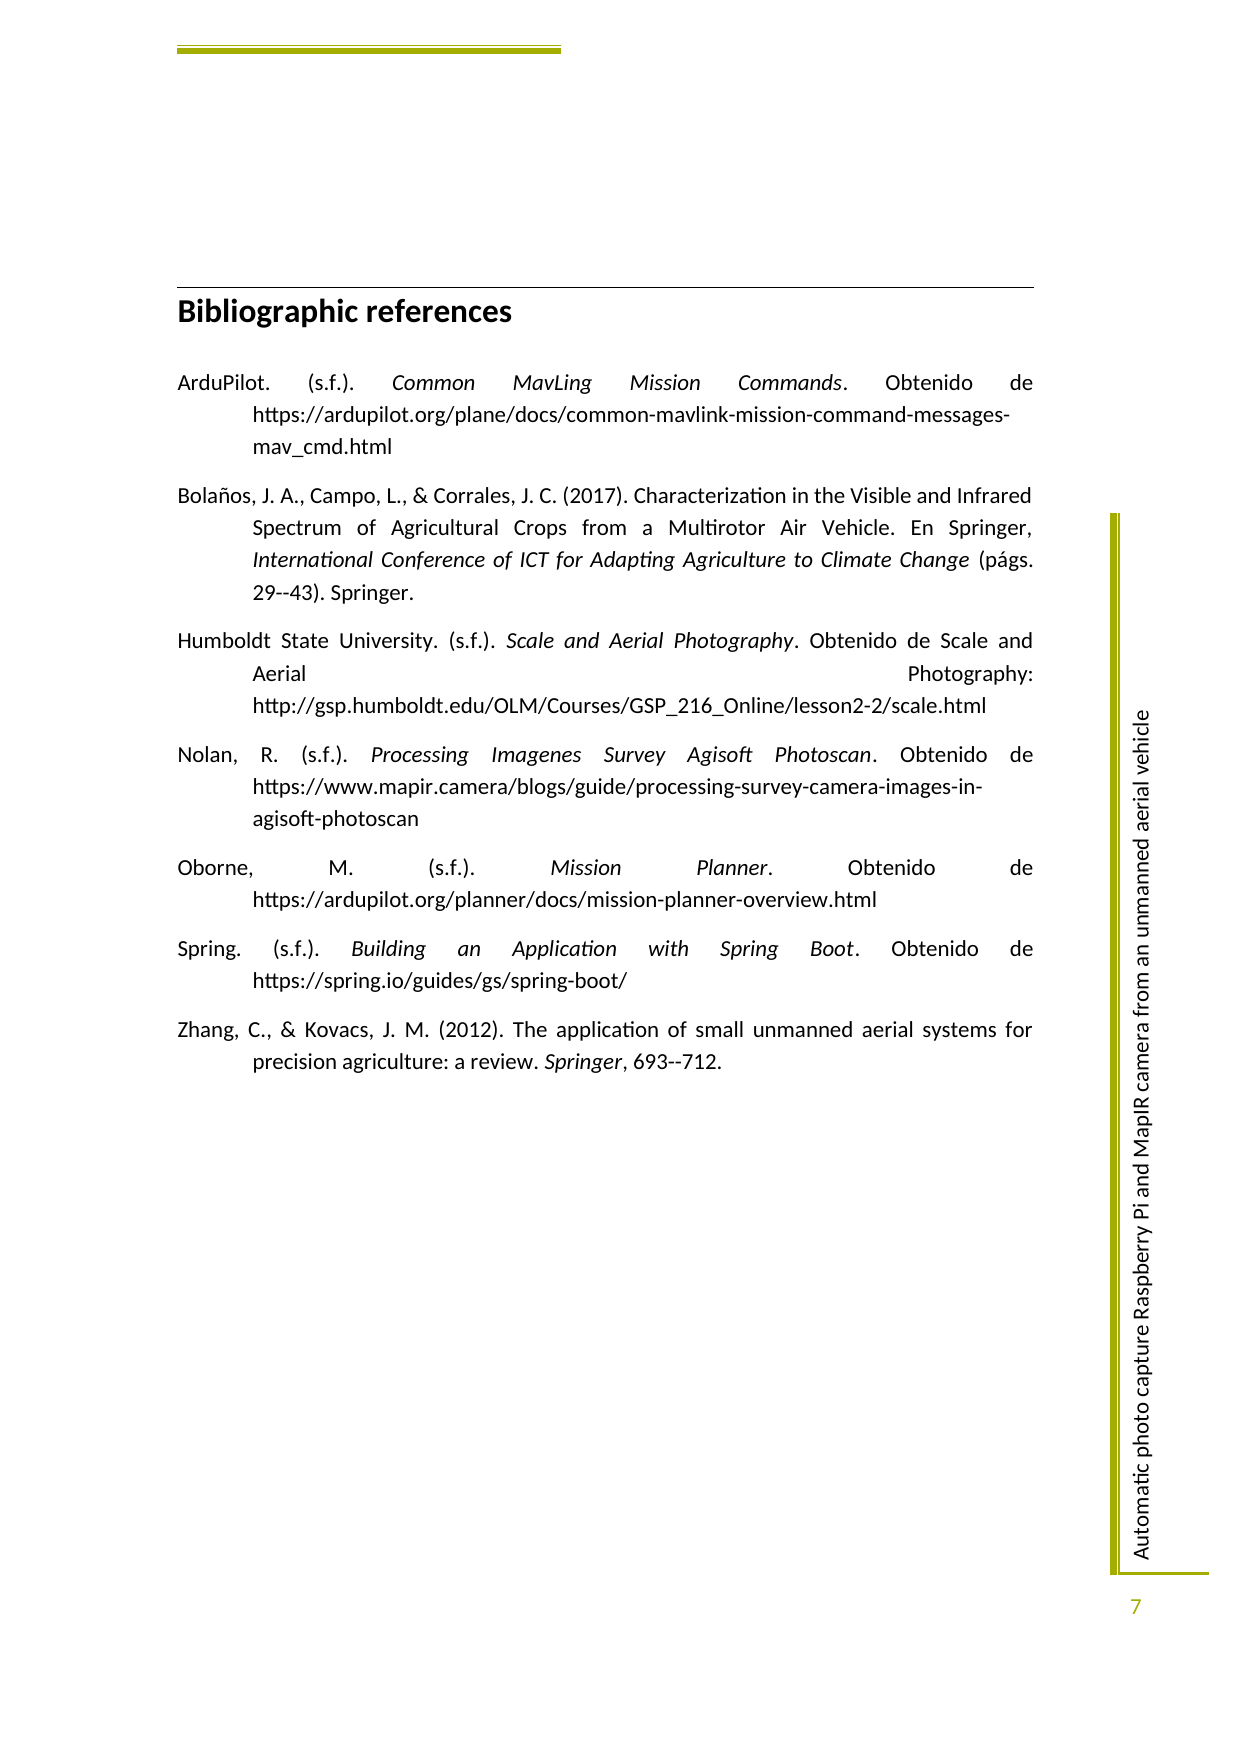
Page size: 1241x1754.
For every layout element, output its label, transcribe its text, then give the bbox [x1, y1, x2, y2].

text Bolaños, J. A., Campo, L., & Corrales, J. C. (2017). Characterization in the Visible and Infrared Spectrum of Agricultural Crops from a Multirotor Air Vehicle. En Springer, International Conference of ICT for Adapting Agriculture to Climate Change (págs. 29--43). Springer. [177, 481, 1034, 606]
text Zhang, C., & Kovacs, J. M. (2012). The application of small unmanned aerial systems for precision agriculture: a review. Springer, 693--712. [177, 1015, 1034, 1075]
text Oborne, M. (s.f.). Mission Planner. Obtenido de https://ardupilot.org/planner/docs/mission-planner-overview.html [177, 853, 1034, 913]
subtitle Bibliographic references [177, 288, 1034, 331]
text Humboldt State University. (s.f.). Scale and Aerial Photography. Obtenido de Scale and Aerial Photography: http://gsp.humboldt.edu/OLM/Courses/GSP_216_Online/lesson2-2/scale.html [177, 626, 1034, 719]
text Nolan, R. (s.f.). Processing Imagenes Survey Agisoft Photoscan. Obtenido de https://www.mapir.camera/blogs/guide/processing-survey-camera-images-in-agisoft-photoscan [177, 740, 1034, 832]
text Spring. (s.f.). Building an Application with Spring Boot. Obtenido de https://spring.io/guides/gs/spring-boot/ [177, 934, 1034, 994]
text ArduPilot. (s.f.). Common MavLing Mission Commands. Obtenido de https://ardupilot.org/plane/docs/common-mavlink-mission-command-messages-mav_cmd.html [177, 368, 1034, 460]
